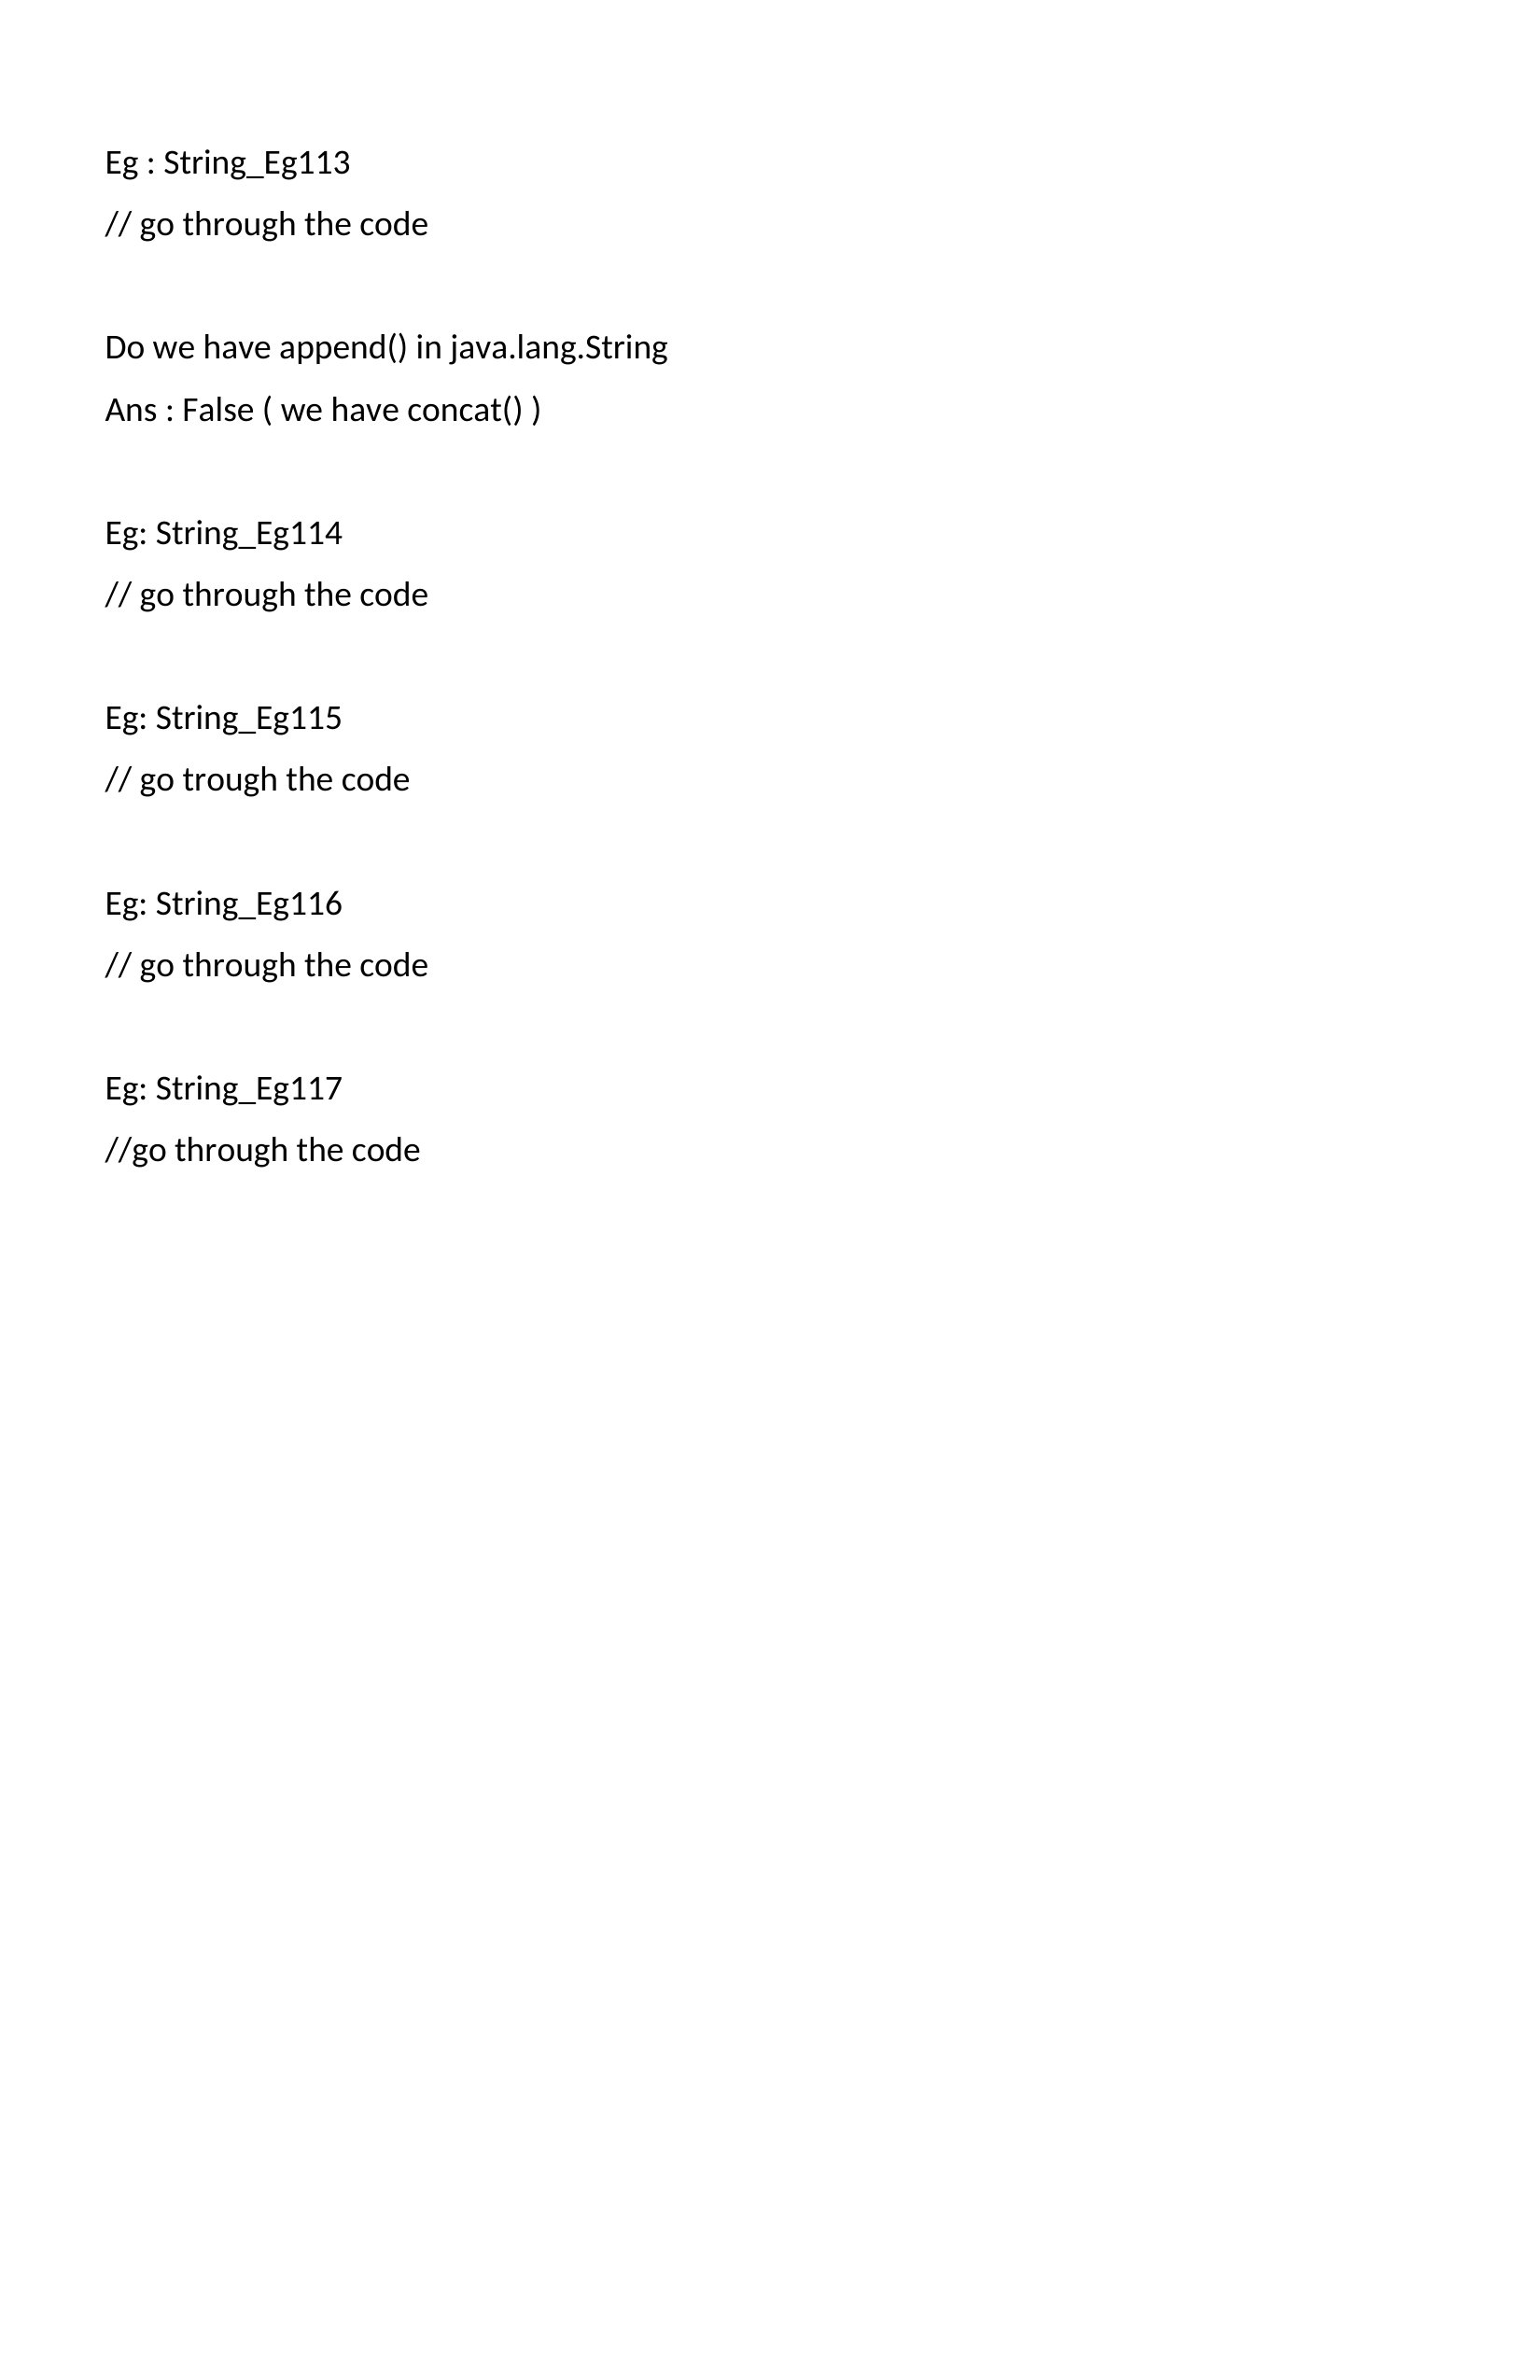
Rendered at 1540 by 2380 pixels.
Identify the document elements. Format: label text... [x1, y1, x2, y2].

text // go through the code [105, 572, 1435, 615]
text // go through the code [105, 202, 1435, 245]
text Do we have append() in java.lang.String [105, 325, 1435, 368]
text Eg: String_Eg116 [105, 881, 1435, 923]
text //go through the code [105, 1127, 1435, 1170]
text Eg : String_Eg113 [105, 140, 1435, 183]
text // go trough the code [105, 757, 1435, 800]
text // go through the code [105, 943, 1435, 986]
text Eg: String_Eg114 [105, 511, 1435, 553]
text Eg: String_Eg115 [105, 695, 1435, 738]
text Eg: String_Eg117 [105, 1066, 1435, 1109]
text Ans : False ( we have concat() ) [105, 386, 1435, 429]
